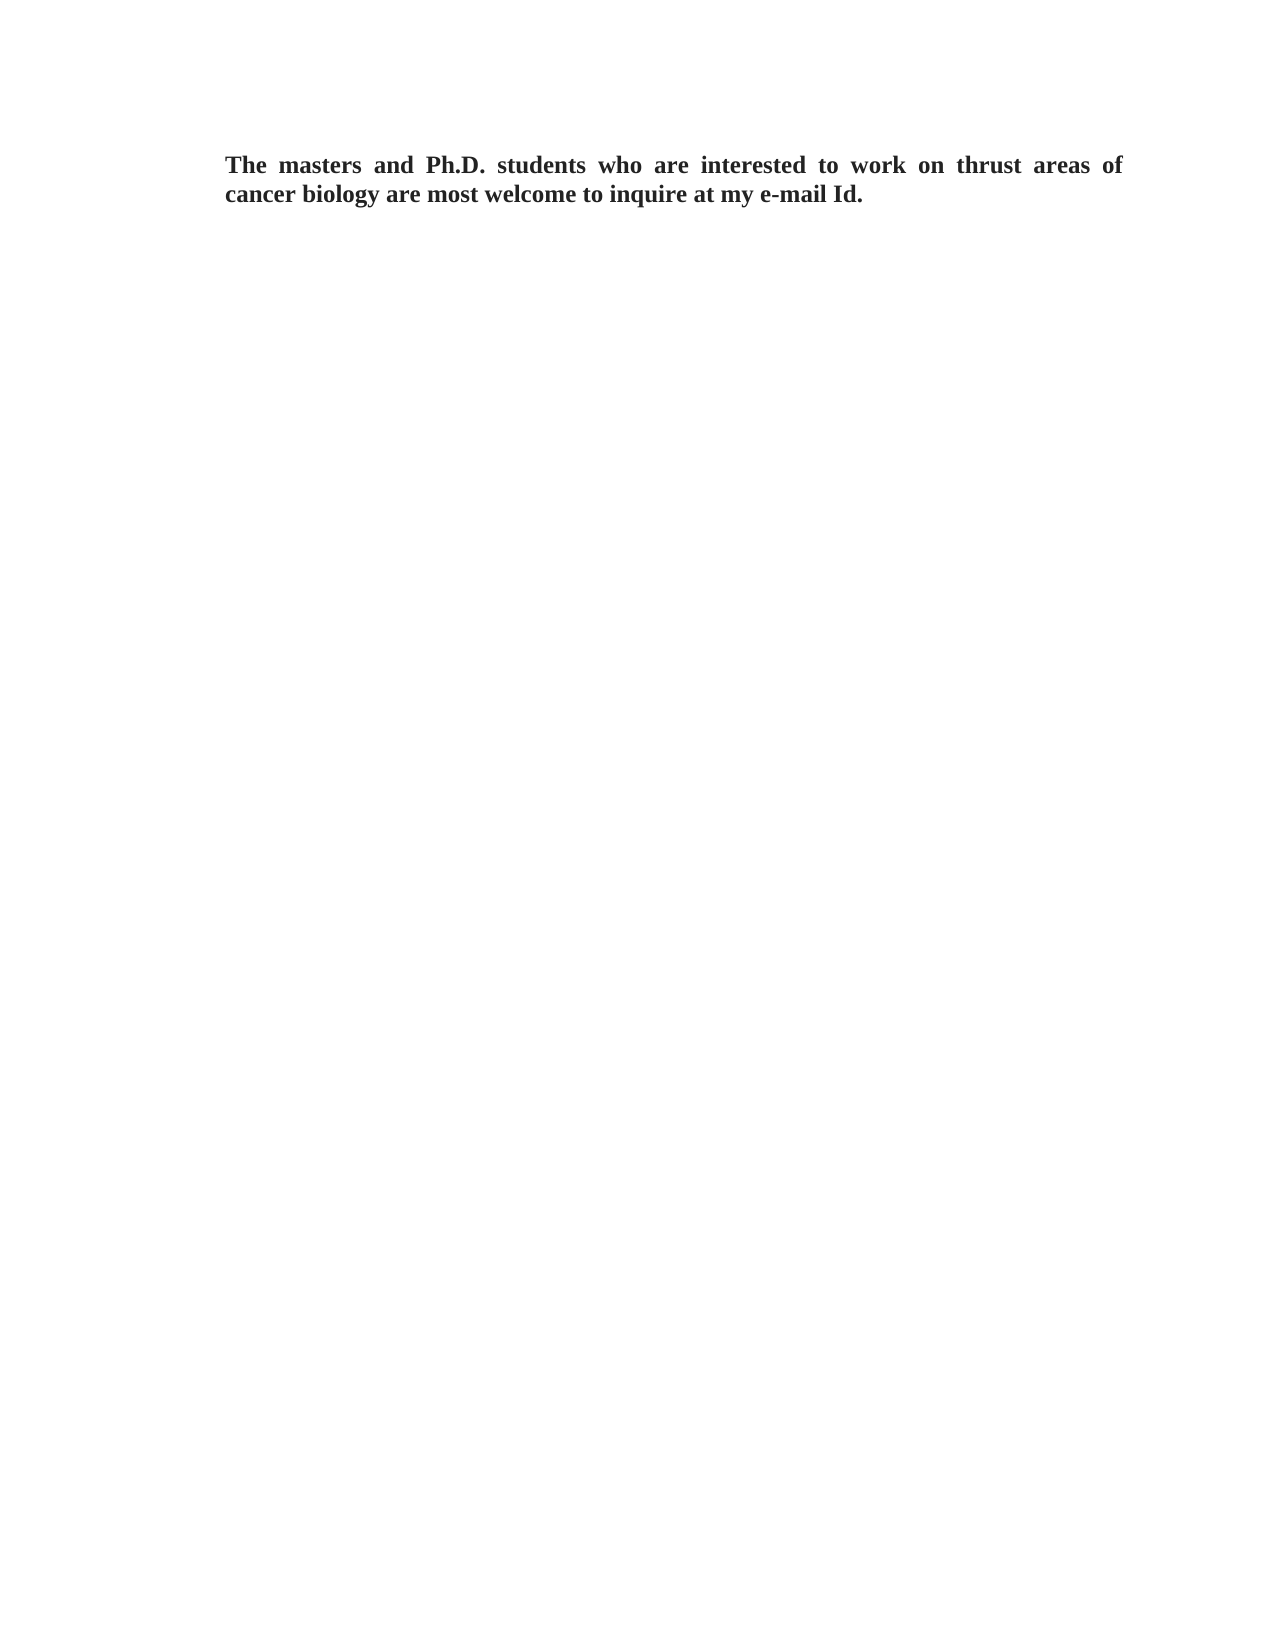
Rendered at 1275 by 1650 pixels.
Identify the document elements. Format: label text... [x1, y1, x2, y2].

text The masters and Ph.D. students who are interested to work on thrust areas of cancer biology are most welcome to inquire at my e-mail Id. [225, 150, 1125, 207]
